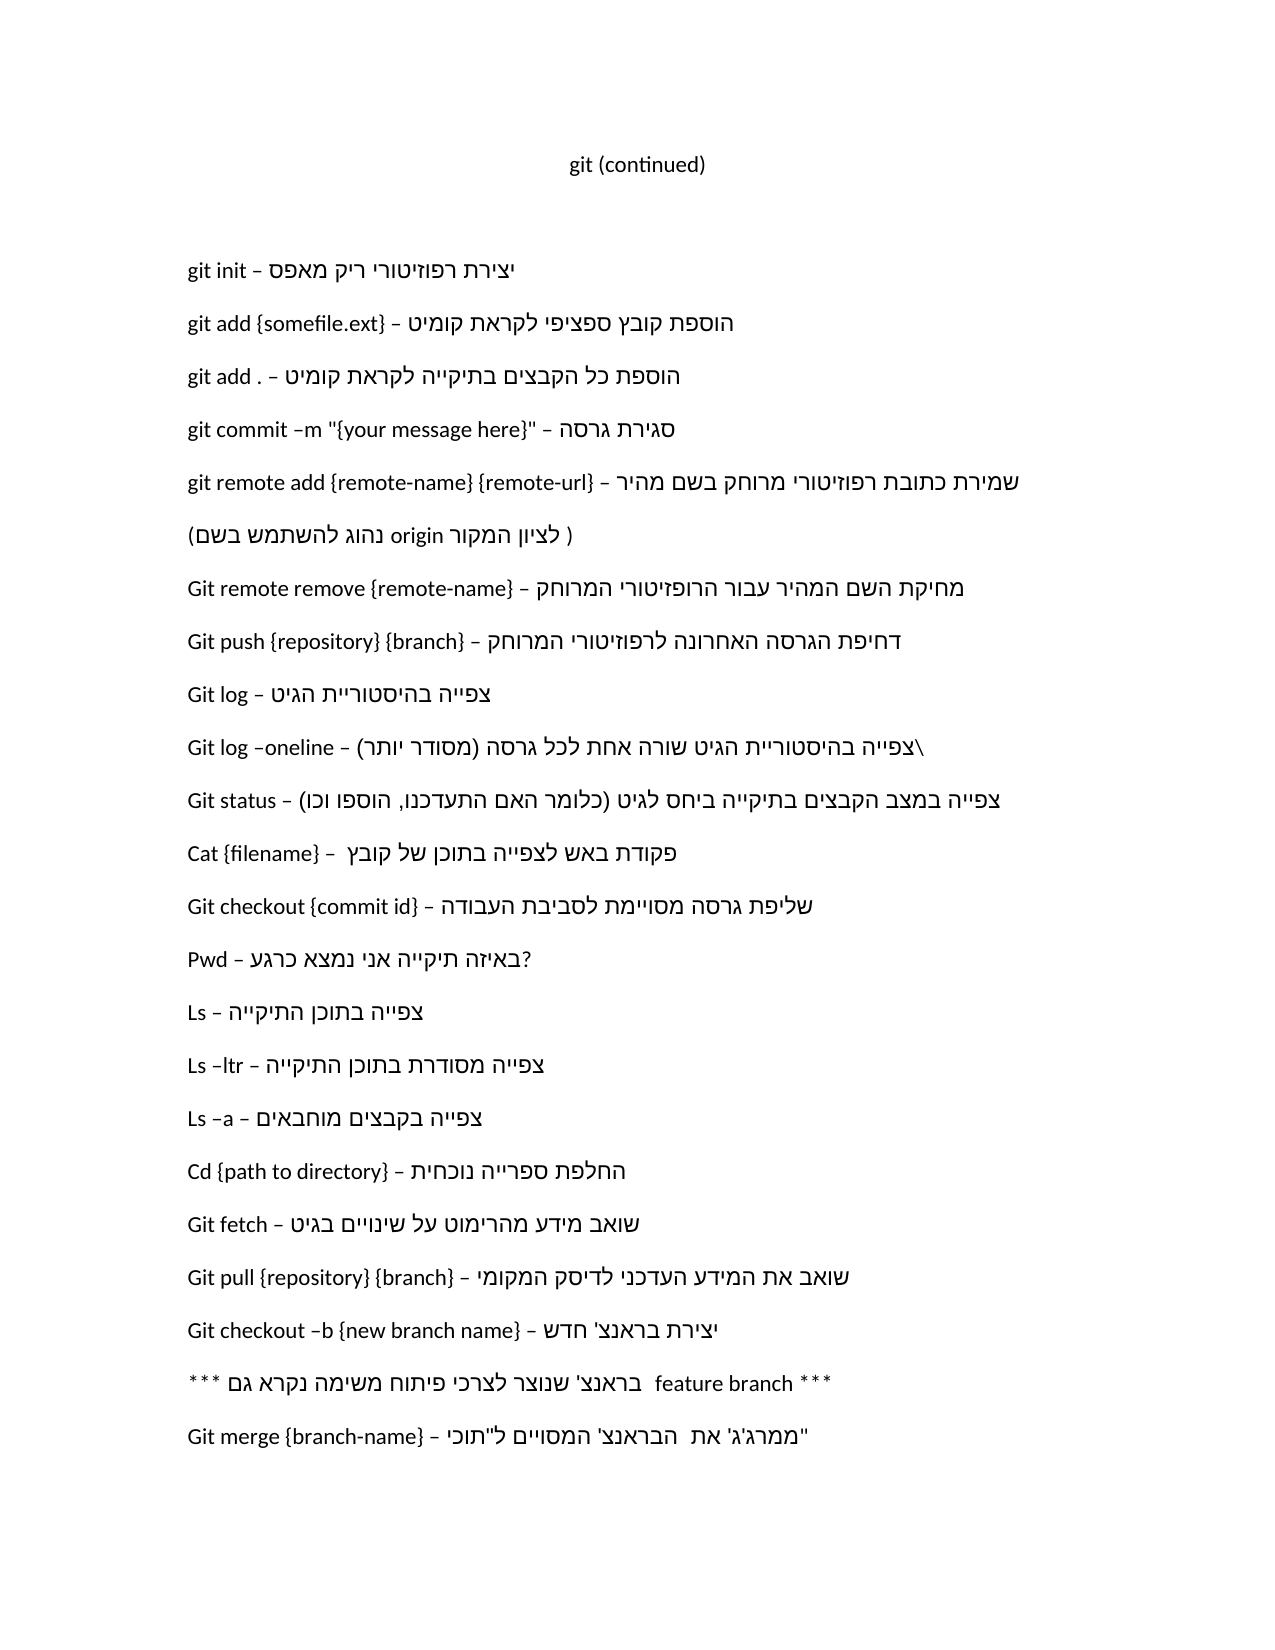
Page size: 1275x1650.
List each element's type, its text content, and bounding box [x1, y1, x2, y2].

text Git checkout –b {new branch name} – יצירת בראנצ' חדש [187, 1316, 1087, 1344]
text Ls –ltr – צפייה מסודרת בתוכן התיקייה [187, 1051, 1087, 1079]
text Cat {filename} – פקודת באש לצפייה בתוכן של קובץ [187, 839, 1087, 867]
text git init – יצירת רפוזיטורי ריק מאפס [187, 256, 1087, 284]
text git add . – הוספת כל הקבצים בתיקייה לקראת קומיט [187, 362, 1087, 390]
text git commit –m "{your message here}" – סגירת גרסה [187, 415, 1087, 443]
text git (continued) [187, 150, 1087, 178]
text Cd {path to directory} – החלפת ספרייה נוכחית [187, 1157, 1087, 1185]
text Ls – צפייה בתוכן התיקייה [187, 998, 1087, 1026]
text *** בראנצ' שנוצר לצרכי פיתוח משימה נקרא גם feature branch *** [187, 1369, 1087, 1397]
text Git merge {branch-name} – ממרג'ג' את הבראנצ' המסויים ל"תוכי" [187, 1422, 1087, 1451]
text git add {somefile.ext} – הוספת קובץ ספציפי לקראת קומיט [187, 309, 1087, 337]
text (נהוג להשתמש בשם origin לציון המקור ) [187, 521, 1087, 549]
text Git log – צפייה בהיסטוריית הגיט [187, 680, 1087, 708]
text Git status – צפייה במצב הקבצים בתיקייה ביחס לגיט (כלומר האם התעדכנו, הוספו וכו) [187, 786, 1087, 814]
text Git checkout {commit id} – שליפת גרסה מסויימת לסביבת העבודה [187, 892, 1087, 920]
text Git remote remove {remote-name} – מחיקת השם המהיר עבור הרופזיטורי המרוחק [187, 574, 1087, 602]
text Git fetch – שואב מידע מהרימוט על שינויים בגיט [187, 1210, 1087, 1238]
text git remote add {remote-name} {remote-url} – שמירת כתובת רפוזיטורי מרוחק בשם מהיר [187, 468, 1087, 496]
text Git pull {repository} {branch} – שואב את המידע העדכני לדיסק המקומי [187, 1263, 1087, 1291]
text Git push {repository} {branch} – דחיפת הגרסה האחרונה לרפוזיטורי המרוחק [187, 627, 1087, 655]
text Ls –a – צפייה בקבצים מוחבאים [187, 1104, 1087, 1132]
text Git log –oneline – צפייה בהיסטוריית הגיט שורה אחת לכל גרסה (מסודר יותר)\ [187, 733, 1087, 761]
text Pwd – באיזה תיקייה אני נמצא כרגע? [187, 945, 1087, 973]
